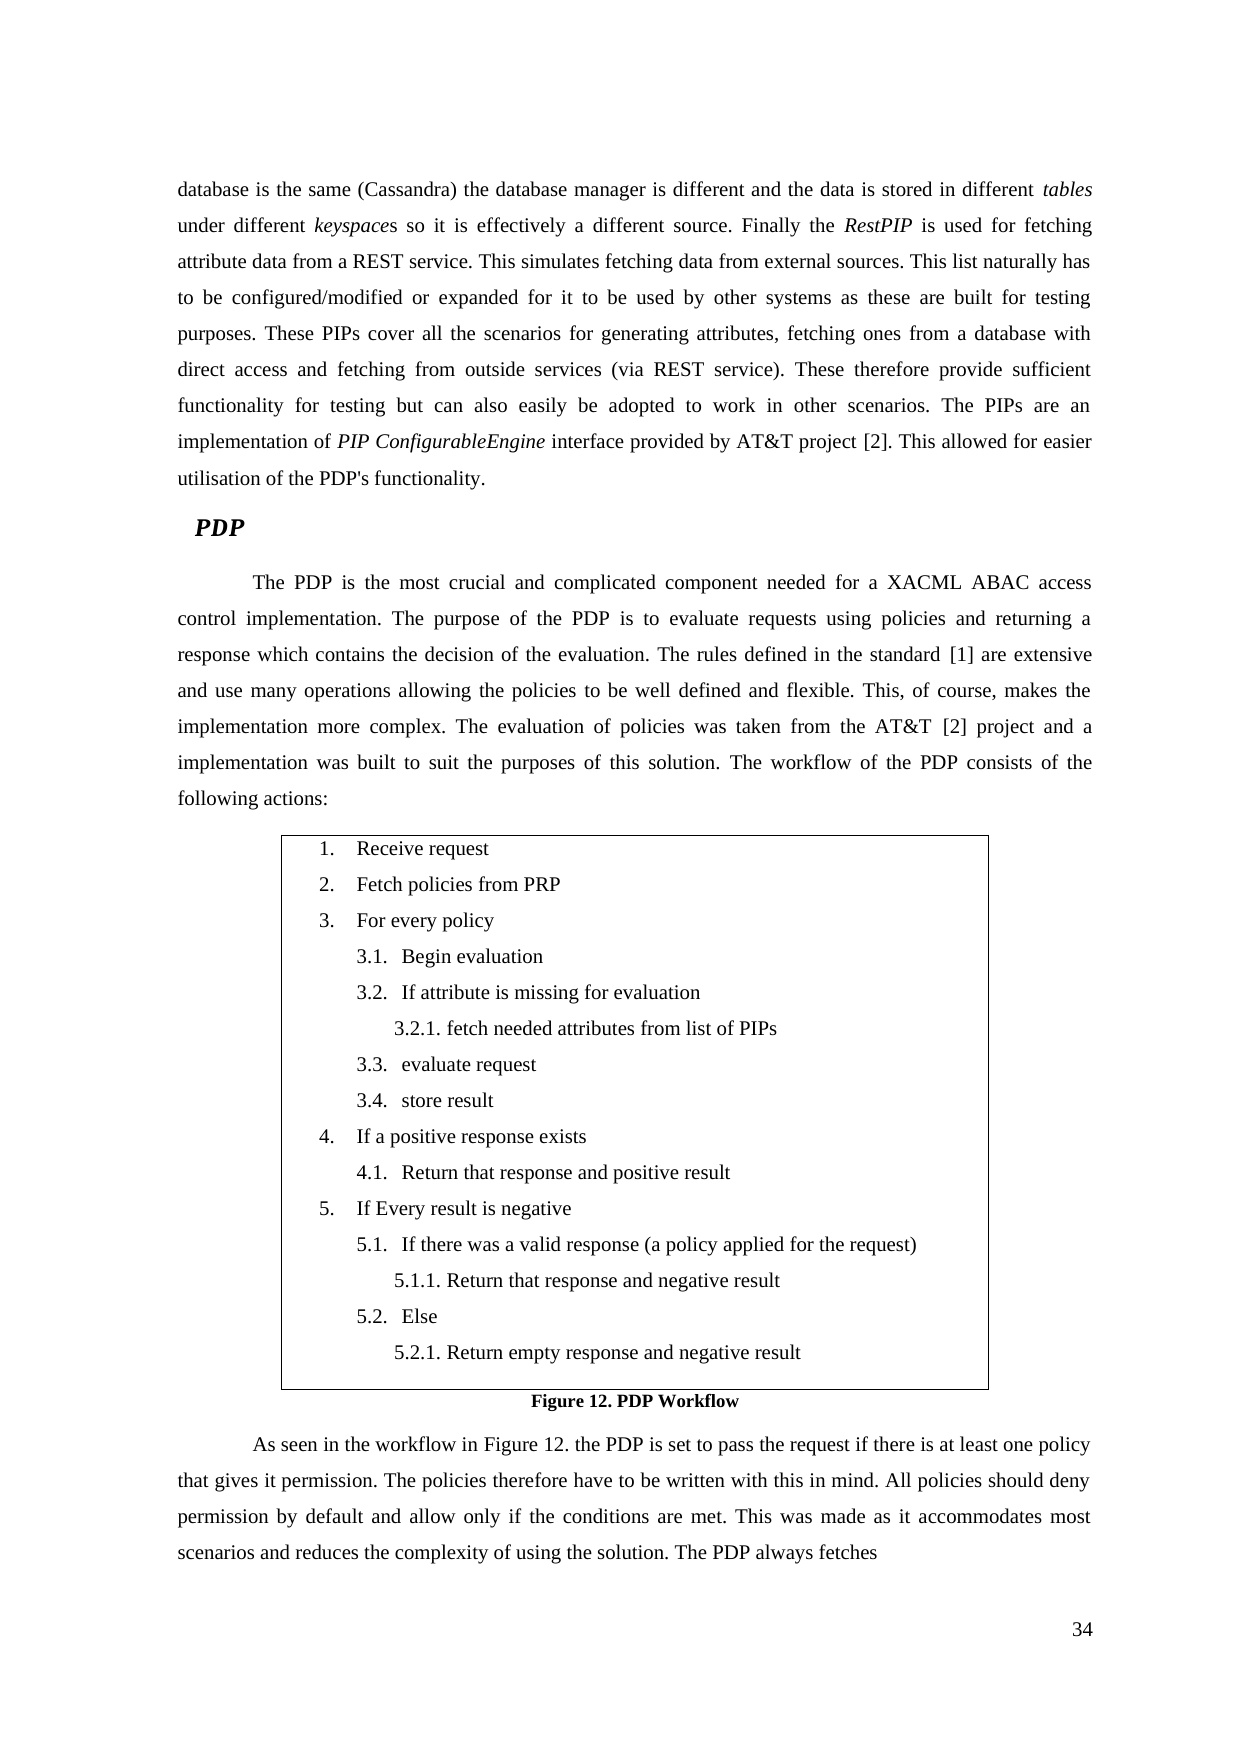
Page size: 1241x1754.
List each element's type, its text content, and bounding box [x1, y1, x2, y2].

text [177, 177, 1092, 489]
subtitle PDP [195, 514, 1092, 543]
text As seen in the workflow in Figure 12. the PDP is set to pass the request if there is at least one policy that gives it permission. The policies therefore have to be written with this in mind. All policies should deny permission by default and allow only if the conditions are met. This was made as it accommodates most scenarios and reduces the complexity of using the solution. The PDP always fetches [177, 1432, 1092, 1564]
text The PDP is the most crucial and complicated component needed for a XACML ABAC access control implementation. The purpose of the PDP is to evaluate requests using policies and returning a response which contains the decision of the evaluation. The rules defined in the standard are extensive and use many operations allowing the policies to be well defined and flexible. This, of course, makes the implementation more complex. The evaluation of policies was taken from the AT&T project and a implementation was built to suit the purposes of this solution. The workflow of the PDP consists of the following actions: [177, 570, 1092, 810]
table_header Receive request Fetch policies from PRP For every policy Begin evaluation If attribute is missing for evaluation fetch needed attributes from list of PIPs evaluate request store result If a positive response exists Return that response and positive result If Every result is negative If there was a valid response (a policy applied for the request) Return that response and negative result Else Return empty response and negative result [282, 836, 988, 1389]
